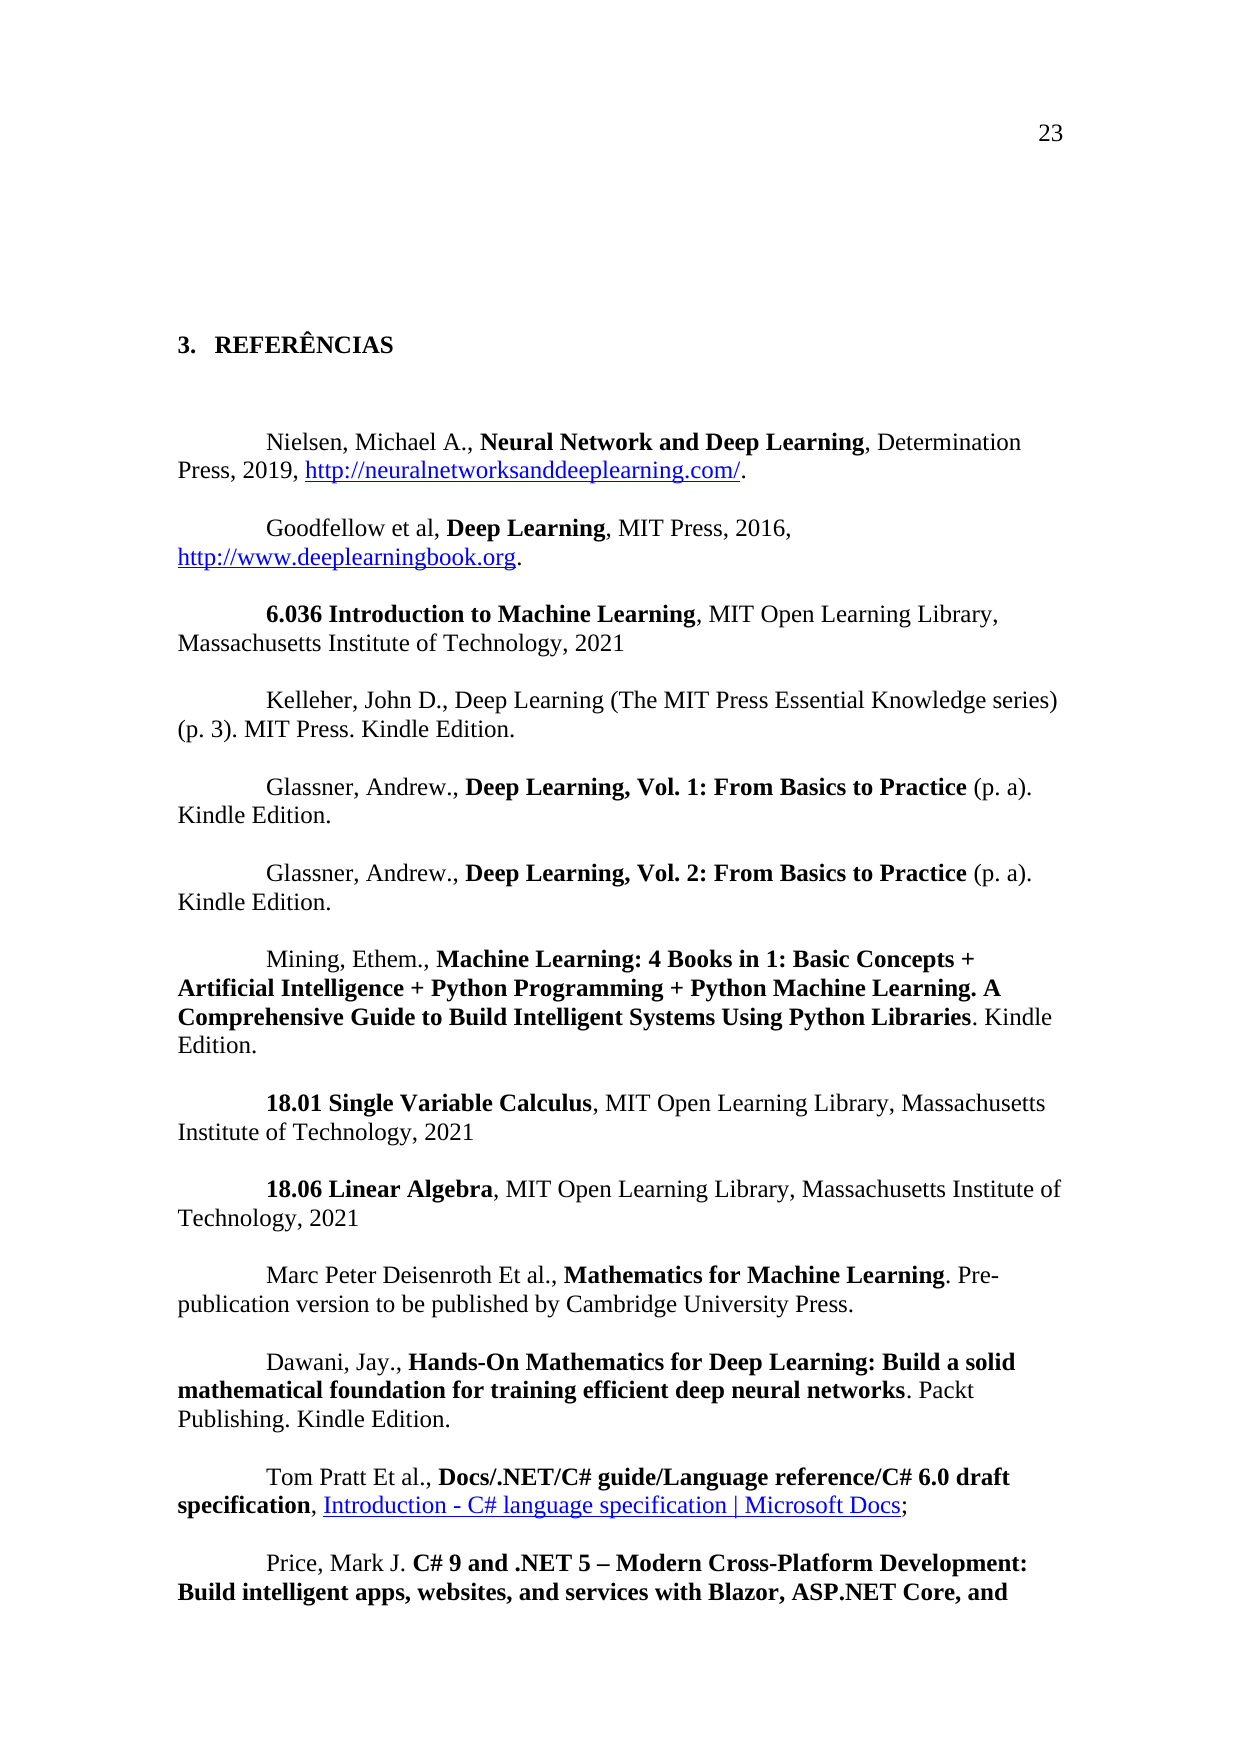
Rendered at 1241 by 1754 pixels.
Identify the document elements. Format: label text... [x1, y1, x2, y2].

text Dawani, Jay., Hands-On Mathematics for Deep Learning: Build a solid mathematical foundation for training efficient deep neural networks. Packt Publishing. Kindle Edition. [177, 1347, 1063, 1433]
subtitle REFERÊNCIAS [177, 330, 1063, 359]
text 18.01 Single Variable Calculus, MIT Open Learning Library, Massachusetts Institute of Technology, 2021 [177, 1088, 1063, 1146]
text 6.036 Introduction to Machine Learning, MIT Open Learning Library, Massachusetts Institute of Technology, 2021 [177, 599, 1063, 657]
text Kelleher, John D., Deep Learning (The MIT Press Essential Knowledge series) (p. 3). MIT Press. Kindle Edition. [177, 686, 1063, 743]
text Glassner, Andrew., Deep Learning, Vol. 2: From Basics to Practice (p. a). Kindle Edition. [177, 858, 1063, 916]
text Mining, Ethem., Machine Learning: 4 Books in 1: Basic Concepts + Artificial Intelligence + Python Programming + Python Machine Learning. A Comprehensive Guide to Build Intelligent Systems Using Python Libraries. Kindle Edition. [177, 944, 1063, 1059]
text Tom Pratt Et al., Docs/.NET/C# guide/Language reference/C# 6.0 draft specification, Introduction - C# language specification | Microsoft Docs; [177, 1462, 1063, 1519]
text Glassner, Andrew., Deep Learning, Vol. 1: From Basics to Practice (p. a). Kindle Edition. [177, 772, 1063, 829]
text Goodfellow et al, Deep Learning, MIT Press, 2016, http://www.deeplearningbook.org. [177, 513, 1063, 571]
text Nielsen, Michael A., Neural Network and Deep Learning, Determination Press, 2019, http://neuralnetworksanddeeplearning.com/. [177, 427, 1063, 484]
text Marc Peter Deisenroth Et al., Mathematics for Machine Learning. Pre-publication version to be published by Cambridge University Press. [177, 1261, 1063, 1318]
text 18.06 Linear Algebra, MIT Open Learning Library, Massachusetts Institute of Technology, 2021 [177, 1174, 1063, 1232]
